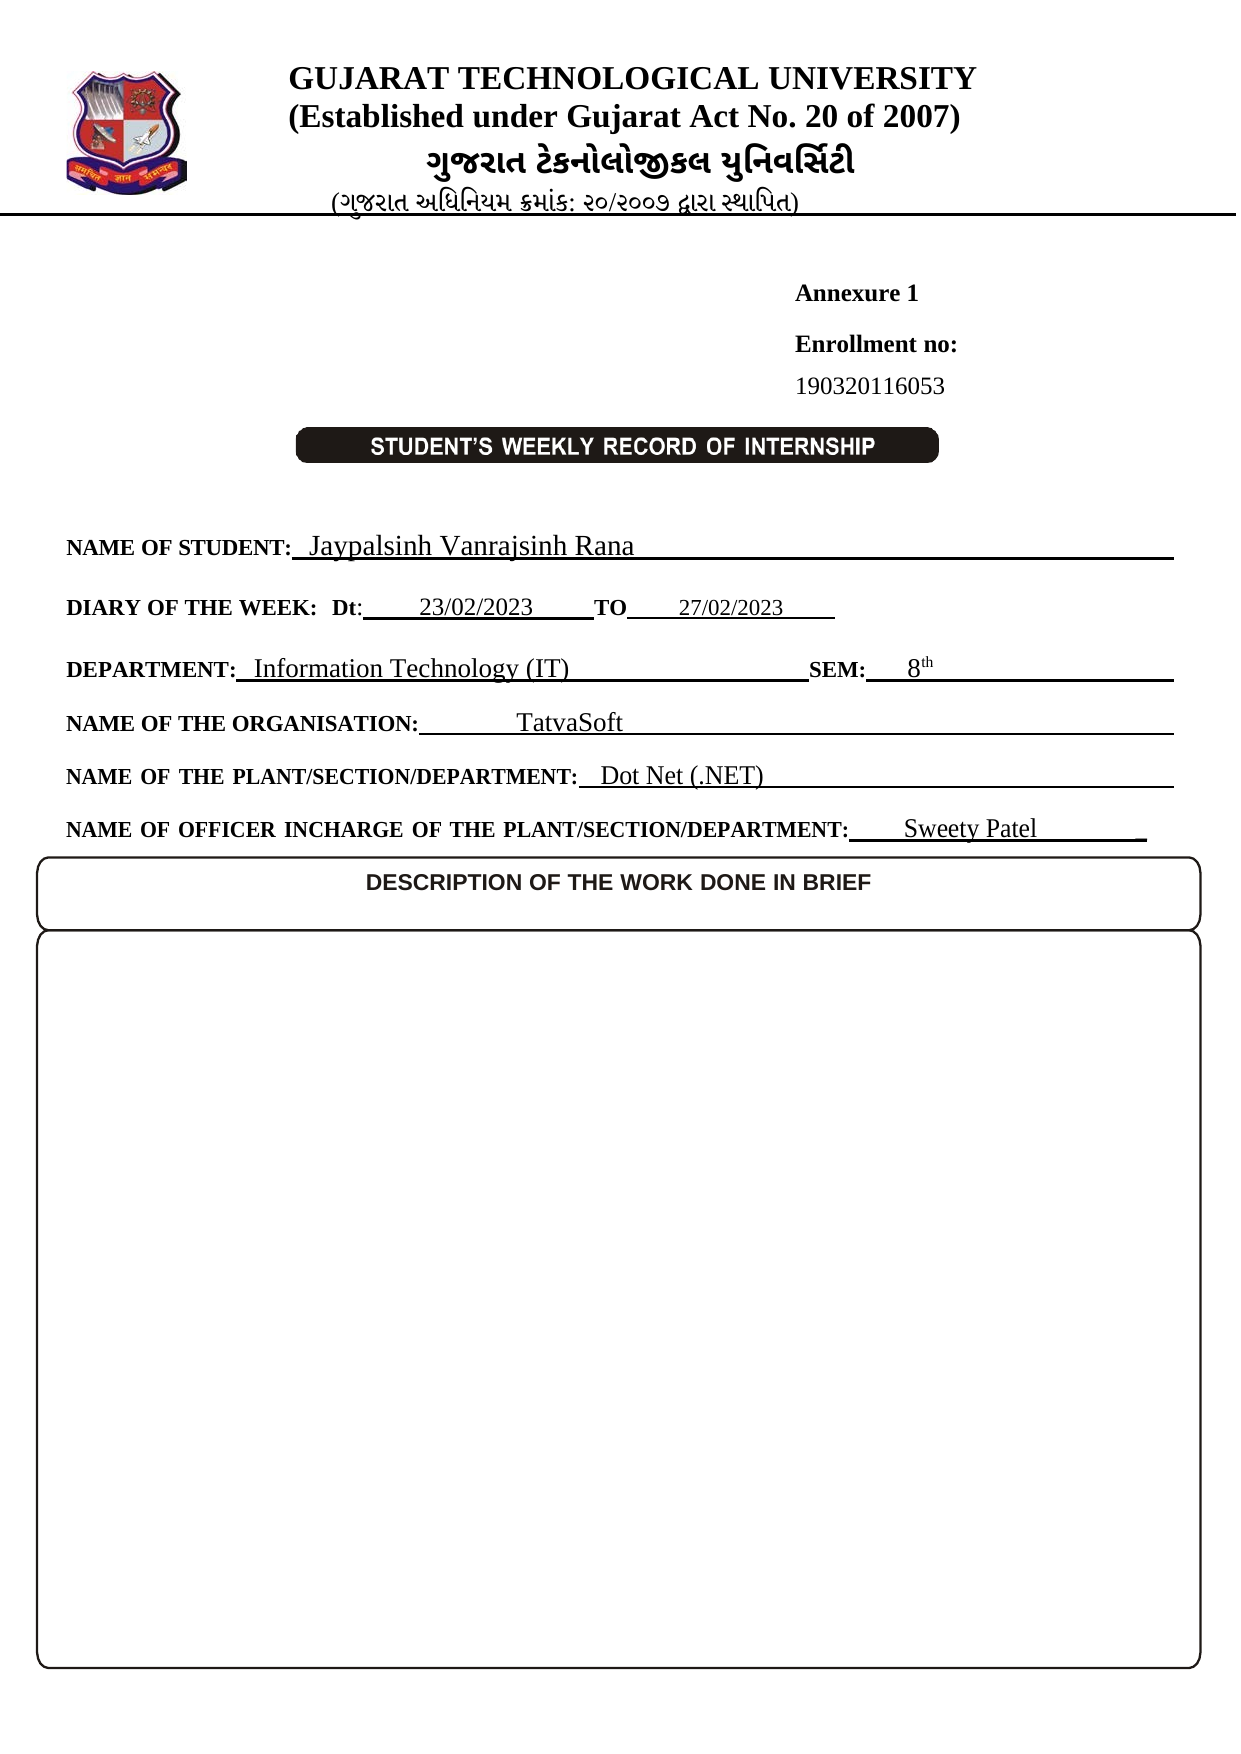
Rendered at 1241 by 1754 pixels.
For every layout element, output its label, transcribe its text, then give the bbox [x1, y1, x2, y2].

text NAME OF STUDENT: Jaypalsinh Vanrajsinh Rana [66, 528, 1219, 561]
text NAME OF THE ORGANISATION: TatvaSoft NAME OF THE PLANT/SECTION/DEPARTMENT: Dot Net (.NET) NAME OF OFFICER INCHARGE OF THE PLANT/SECTION/DEPARTMENT: Sweety Patel _ [66, 706, 1174, 843]
text DIARY OF THE WEEK: Dt: 23/02/2023 TO 27/02/2023 [66, 592, 1174, 621]
picture [66, 71, 187, 195]
text Enrollment no: 190320116053 [795, 329, 1119, 400]
text Annexure 1 [795, 278, 1045, 307]
picture [295, 427, 939, 463]
text DEPARTMENT: Information Technology (IT) SEM: 8th [66, 652, 1174, 683]
